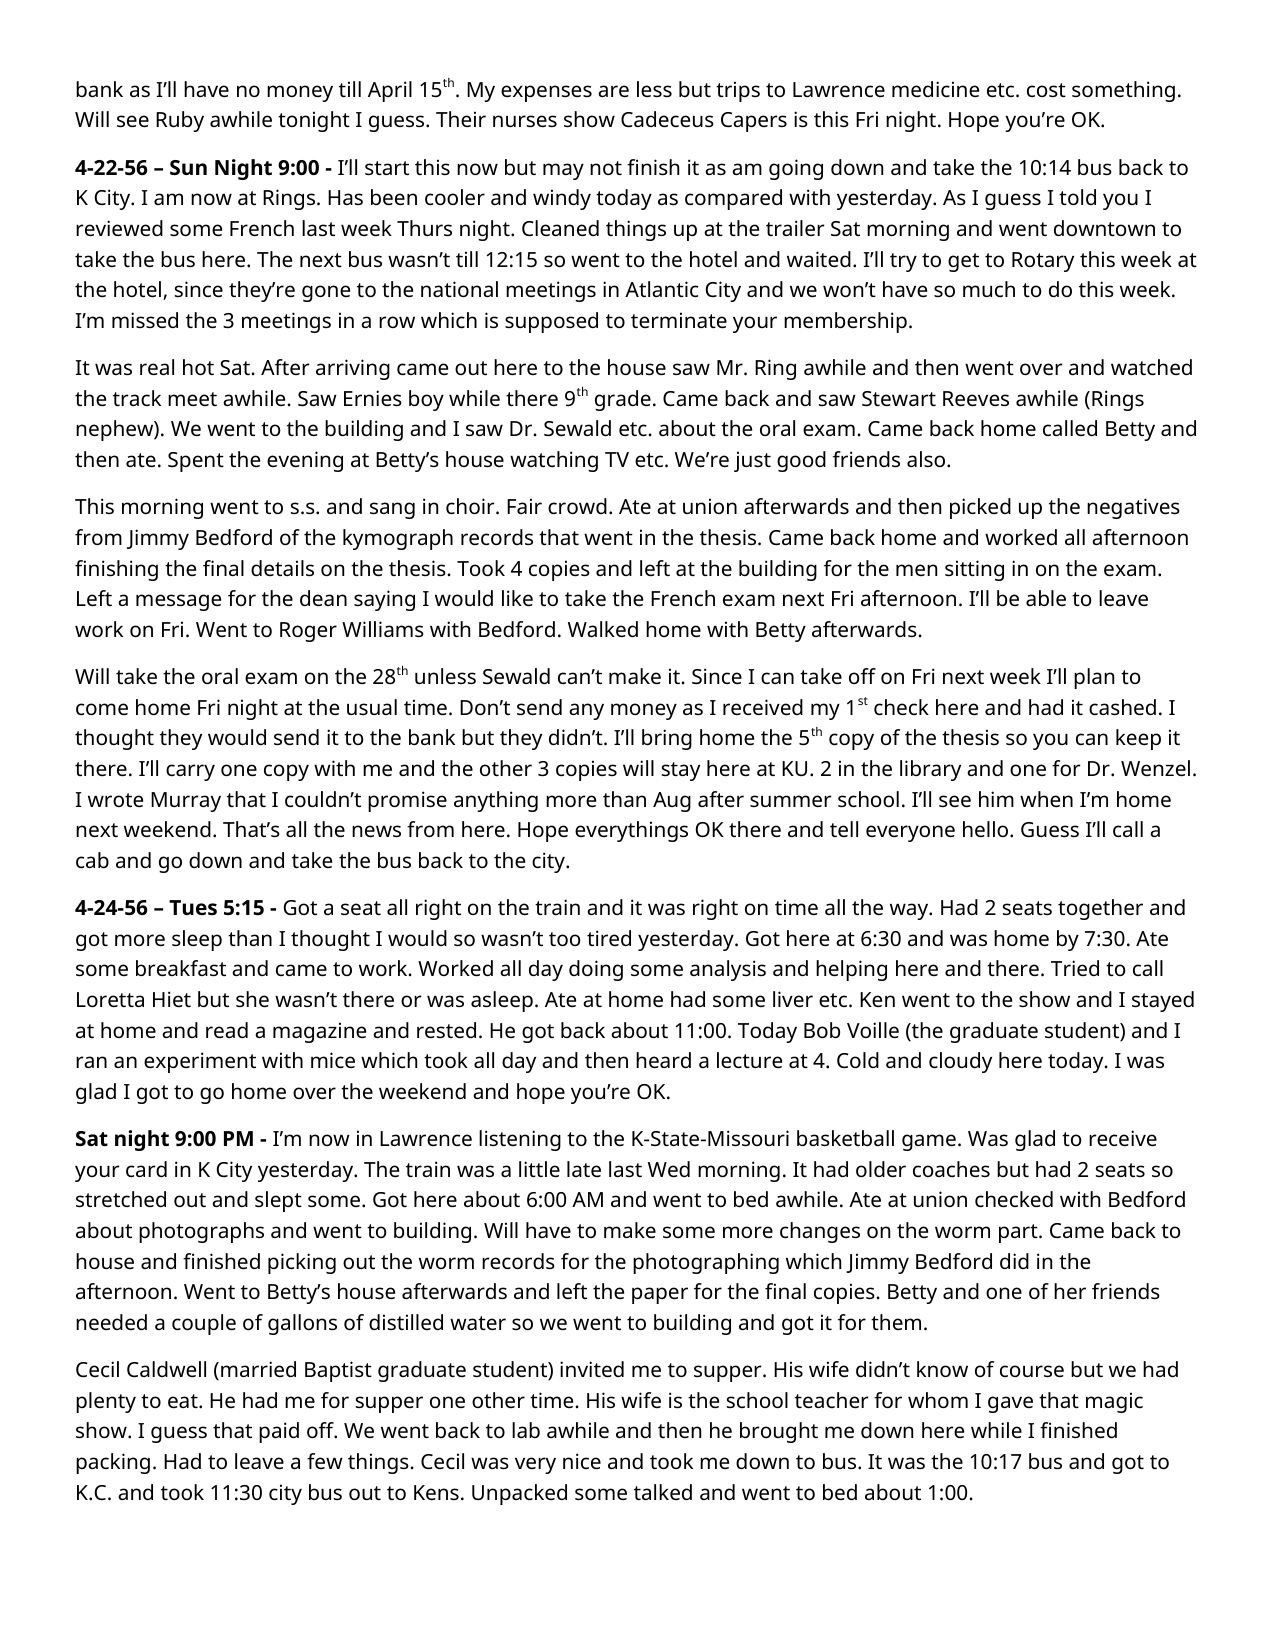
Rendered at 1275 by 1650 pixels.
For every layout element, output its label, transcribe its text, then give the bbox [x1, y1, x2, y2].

text 4-22-56 – Sun Night 9:00 - I’ll start this now but may not finish it as am going down and take the 10:14 bus back to K City. I am now at Rings. Has been cooler and windy today as compared with yesterday. As I guess I told you I reviewed some French last week Thurs night. Cleaned things up at the trailer Sat morning and went downtown to take the bus here. The next bus wasn’t till 12:15 so went to the hotel and waited. I’ll try to get to Rotary this week at the hotel, since they’re gone to the national meetings in Atlantic City and we won’t have so much to do this week. I’m missed the 3 meetings in a row which is supposed to terminate your membership. [75, 153, 1200, 334]
text It was real hot Sat. After arriving came out here to the house saw Mr. Ring awhile and then went over and watched the track meet awhile. Saw Ernies boy while there 9th grade. Came back and saw Stewart Reeves awhile (Rings nephew). We went to the building and I saw Dr. Sewald etc. about the oral exam. Came back home called Betty and then ate. Spent the evening at Betty’s house watching TV etc. We’re just good friends also. [75, 353, 1200, 474]
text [75, 75, 1200, 134]
text Cecil Caldwell (married Baptist graduate student) invited me to supper. His wife didn’t know of course but we had plenty to eat. He had me for supper one other time. His wife is the school teacher for whom I gave that magic show. I guess that paid off. We went back to lab awhile and then he brought me down here while I finished packing. Had to leave a few things. Cecil was very nice and took me down to bus. It was the 10:17 bus and got to K.C. and took 11:30 city bus out to Kens. Unpacked some talked and went to bed about 1:00. [75, 1355, 1200, 1506]
text 4-24-56 – Tues 5:15 - Got a seat all right on the train and it was right on time all the way. Had 2 seats together and got more sleep than I thought I would so wasn’t too tired yesterday. Got here at 6:30 and was home by 7:30. Ate some breakfast and came to work. Worked all day doing some analysis and helping here and there. Tried to call Loretta Hiet but she wasn’t there or was asleep. Ate at home had some liver etc. Ken went to the show and I stayed at home and read a magazine and rested. He got back about 11:00. Today Bob Voille (the graduate student) and I ran an experiment with mice which took all day and then heard a lecture at 4. Cold and cloudy here today. I was glad I got to go home over the weekend and hope you’re OK. [75, 893, 1200, 1106]
text Sat night 9:00 PM - I’m now in Lawrence listening to the K-State-Missouri basketball game. Was glad to receive your card in K City yesterday. The train was a little late last Wed morning. It had older coaches but had 2 seats so stretched out and slept some. Got here about 6:00 AM and went to bed awhile. Ate at union checked with Bedford about photographs and went to building. Will have to make some more changes on the worm part. Came back to house and finished picking out the worm records for the photographing which Jimmy Bedford did in the afternoon. Went to Betty’s house afterwards and left the paper for the final copies. Betty and one of her friends needed a couple of gallons of distilled water so we went to building and got it for them. [75, 1124, 1200, 1337]
text Will take the oral exam on the 28th unless Sewald can’t make it. Since I can take off on Fri next week I’ll plan to come home Fri night at the usual time. Don’t send any money as I received my 1st check here and had it cashed. I thought they would send it to the bank but they didn’t. I’ll bring home the 5th copy of the thesis so you can keep it there. I’ll carry one copy with me and the other 3 copies will stay here at KU. 2 in the library and one for Dr. Wenzel. I wrote Murray that I couldn’t promise anything more than Aug after summer school. I’ll see him when I’m home next weekend. That’s all the news from here. Hope everythings OK there and tell everyone hello. Guess I’ll call a cab and go down and take the bus back to the city. [75, 662, 1200, 874]
text This morning went to s.s. and sang in choir. Fair crowd. Ate at union afterwards and then picked up the negatives from Jimmy Bedford of the kymograph records that went in the thesis. Came back home and worked all afternoon finishing the final details on the thesis. Took 4 copies and left at the building for the men sitting in on the exam. Left a message for the dean saying I would like to take the French exam next Fri afternoon. I’ll be able to leave work on Fri. Went to Roger Williams with Bedford. Walked home with Betty afterwards. [75, 492, 1200, 643]
